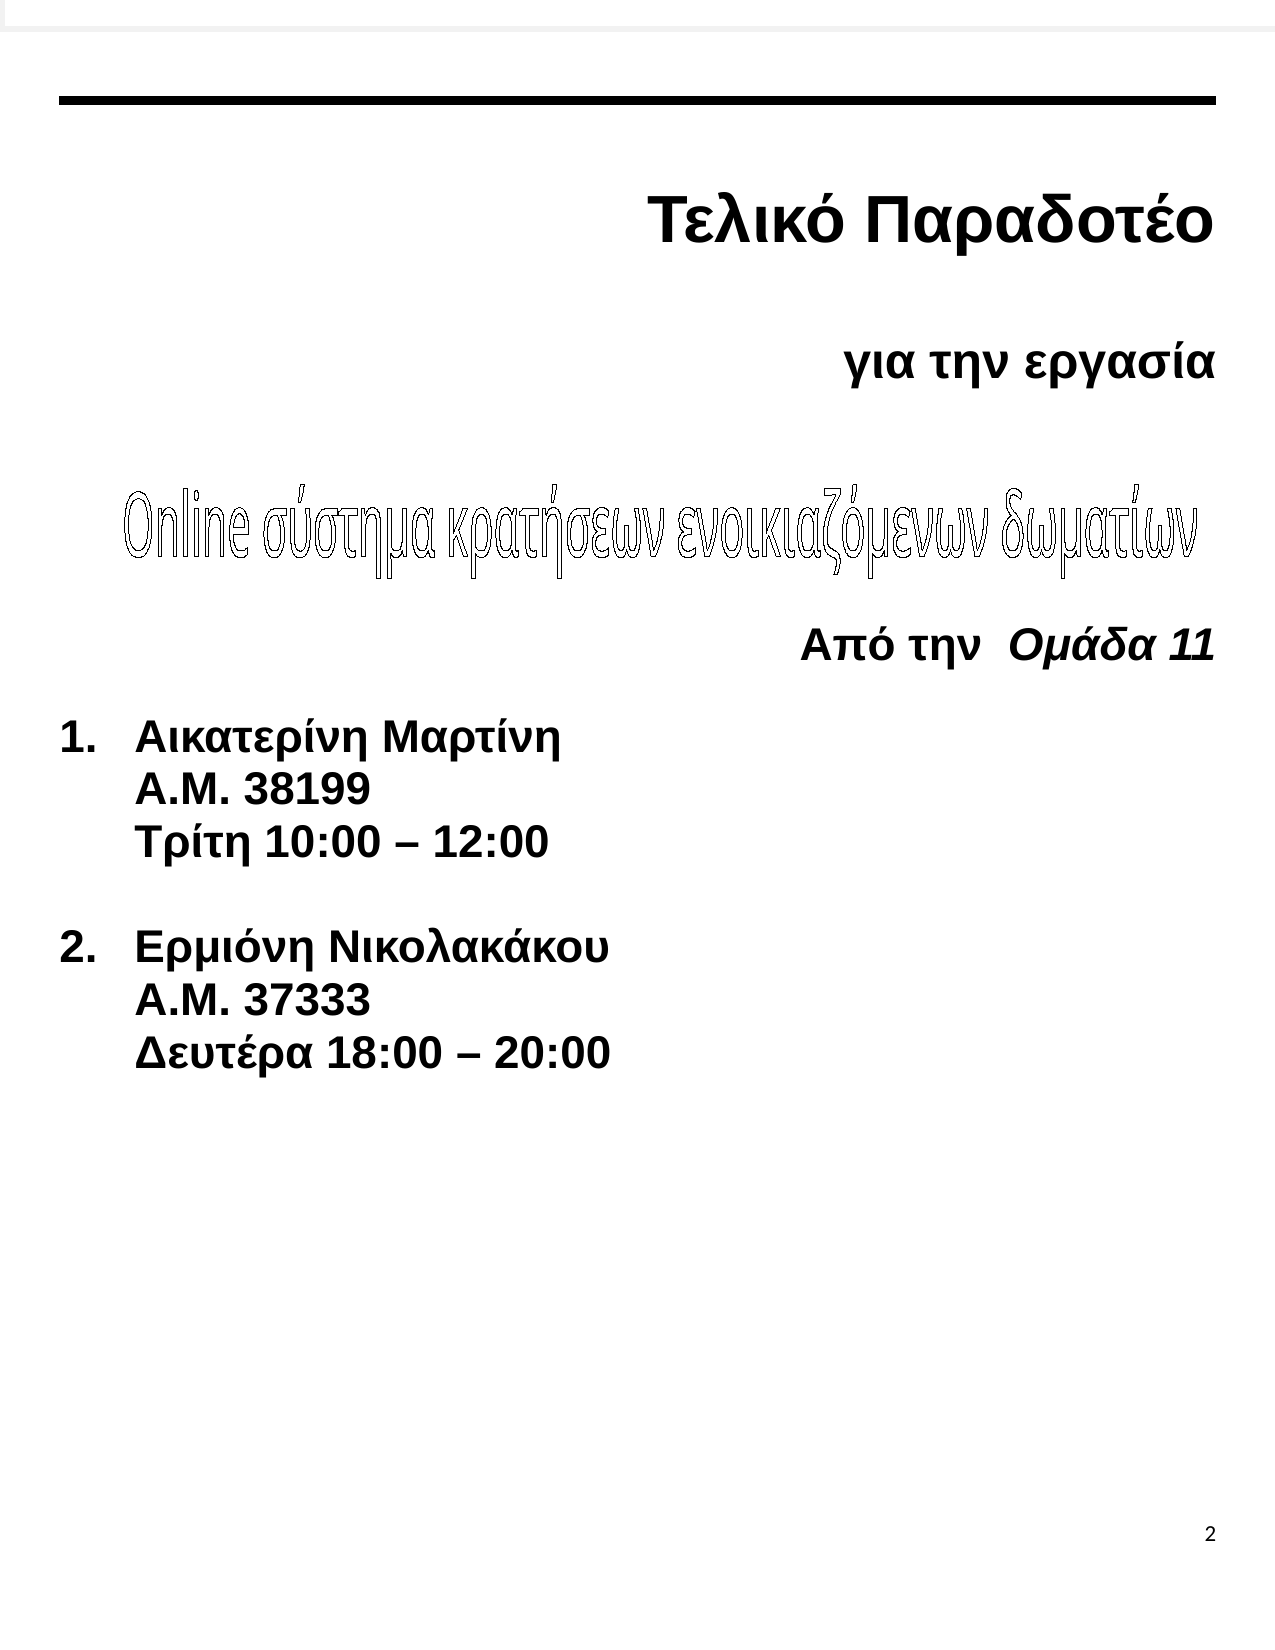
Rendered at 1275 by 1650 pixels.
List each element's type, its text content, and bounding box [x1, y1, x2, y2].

title Τελικό Παραδοτέο [59, 180, 1216, 257]
text Από την Ομάδα 11 [59, 484, 1216, 670]
list Ερμιόνη Νικολακάκου [59, 920, 1216, 973]
list Αικατερίνη Μαρτίνη [59, 709, 1216, 762]
title για την εργασία [59, 332, 1216, 389]
text Τρίτη 10:00 – 12:00 [134, 814, 1216, 867]
text Δευτέρα 18:00 – 20:00 [134, 1025, 1216, 1078]
text Α.Μ. 37333 [134, 973, 1216, 1025]
text Α.Μ. 38199 [134, 762, 1216, 814]
